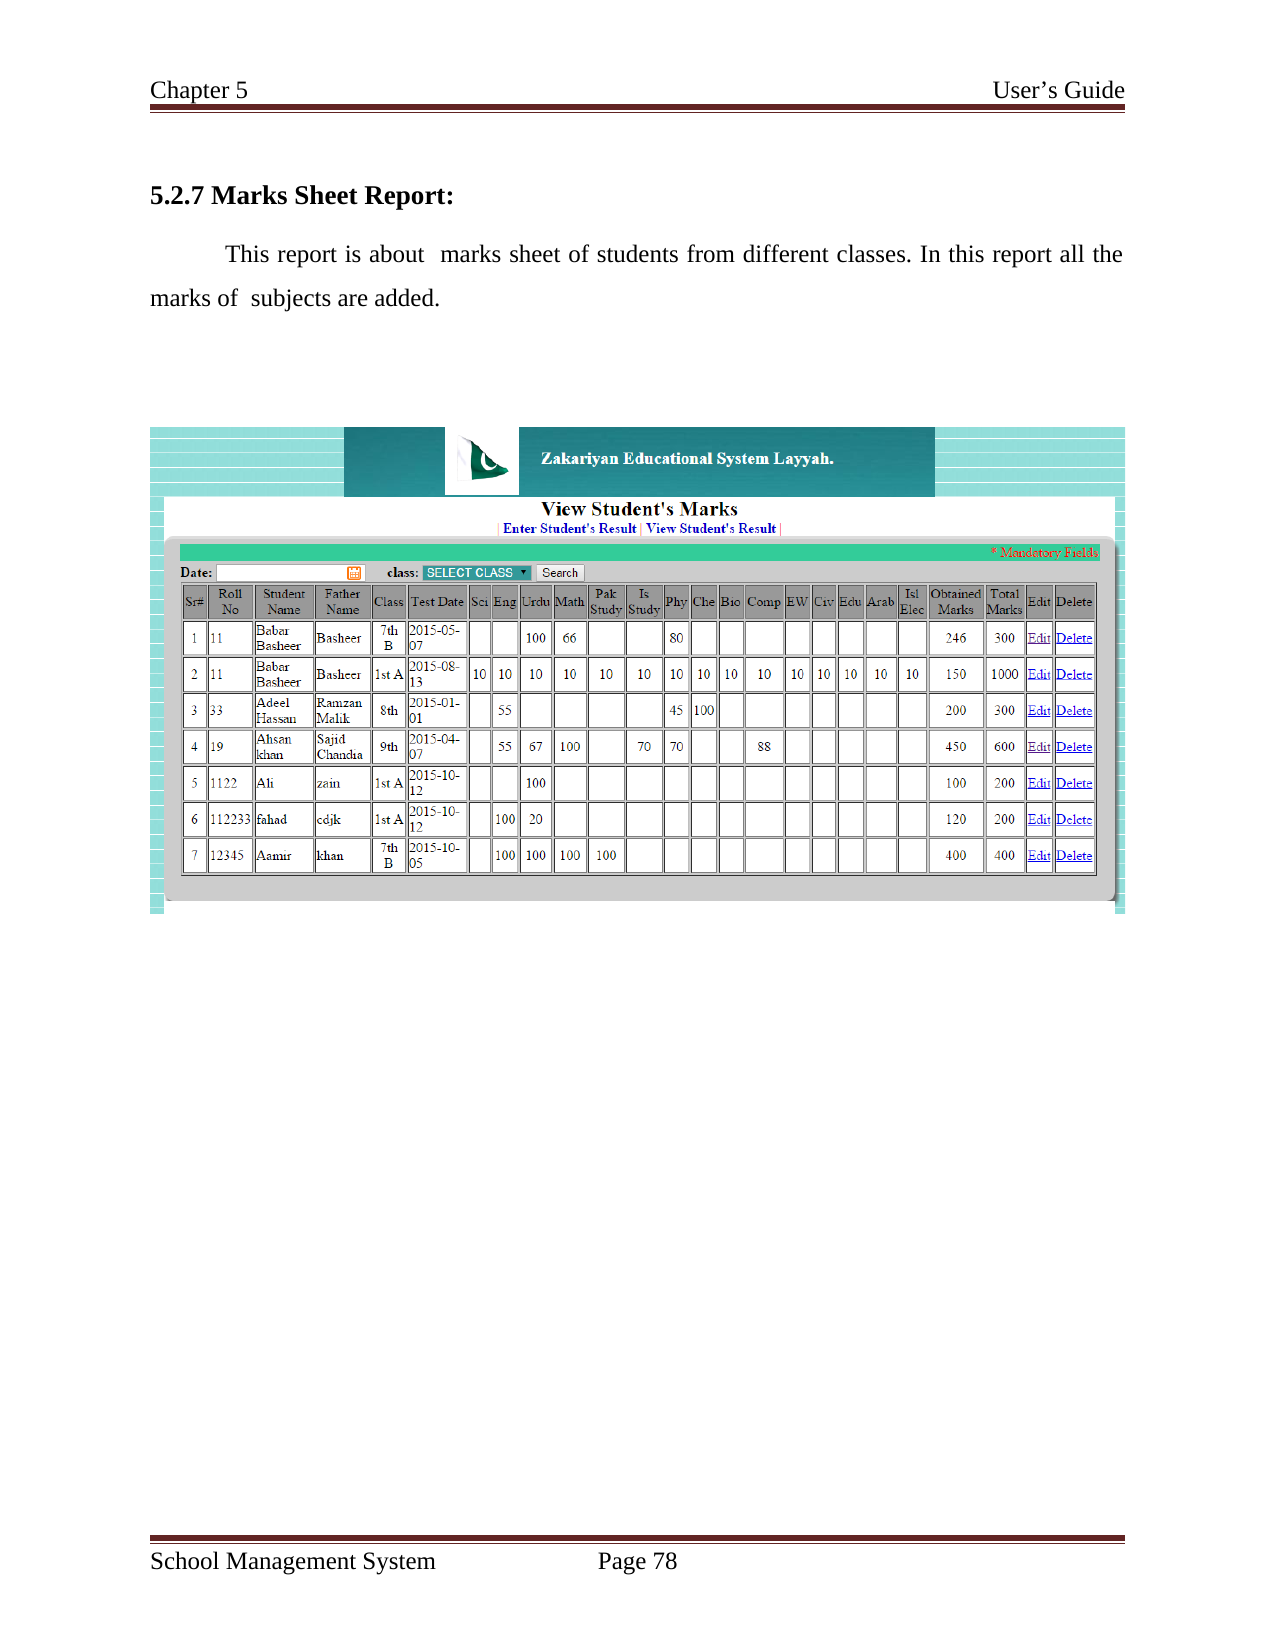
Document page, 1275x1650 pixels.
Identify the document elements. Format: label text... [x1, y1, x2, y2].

text This report is about marks sheet of students from different classes. In this report all the marks of subjects are added. [150, 239, 1125, 311]
picture [150, 427, 1125, 914]
text 5.2.7 Marks Sheet Report: [150, 179, 1125, 210]
